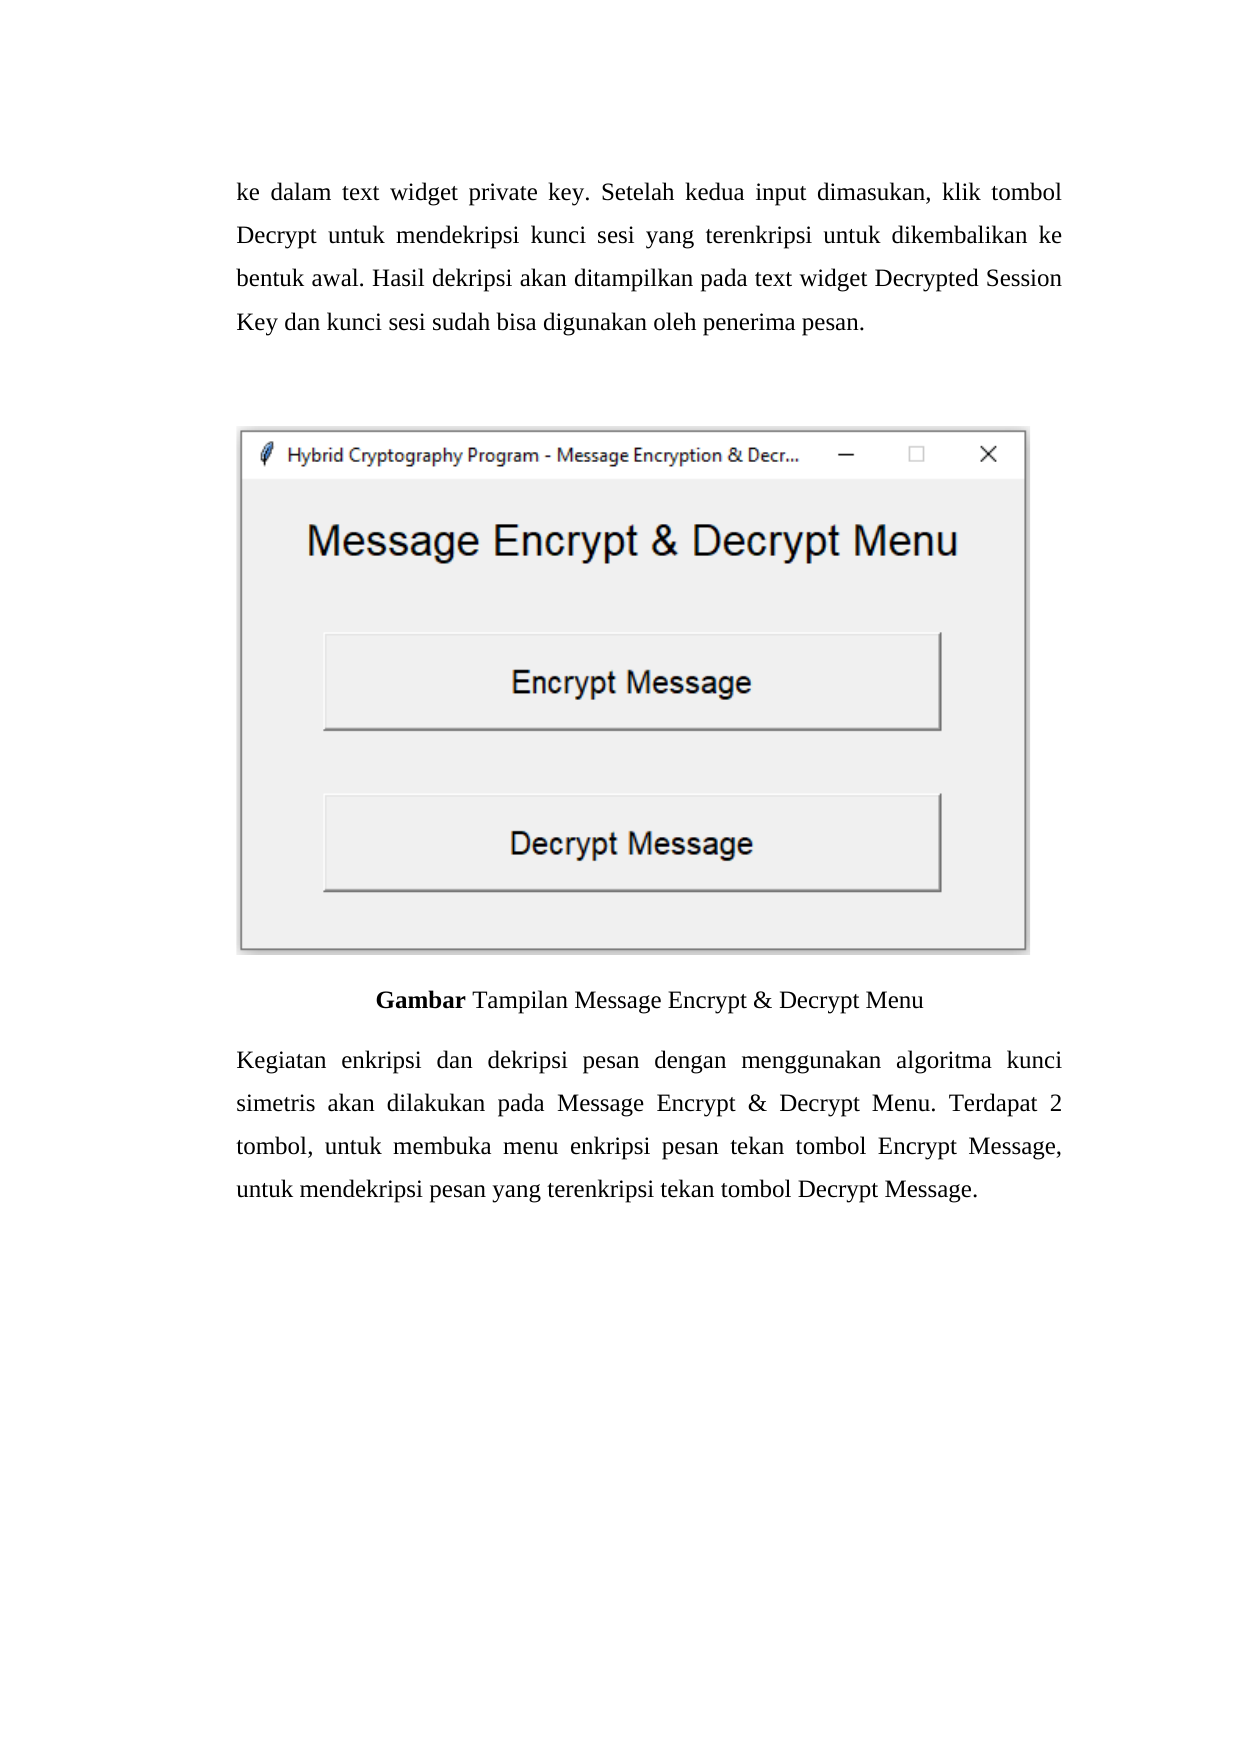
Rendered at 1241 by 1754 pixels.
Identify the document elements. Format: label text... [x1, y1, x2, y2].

picture [236, 426, 1030, 955]
text Kegiatan enkripsi dan dekripsi pesan dengan menggunakan algoritma kunci simetris akan dilakukan pada Message Encrypt & Decrypt Menu. Terdapat 2 tombol, untuk membuka menu enkripsi pesan tekan tombol Encrypt Message, untuk mendekripsi pesan yang terenkripsi tekan tombol Decrypt Message. [236, 1045, 1063, 1203]
text Gambar Tampilan Message Encrypt & Decrypt Menu [236, 985, 1063, 1014]
